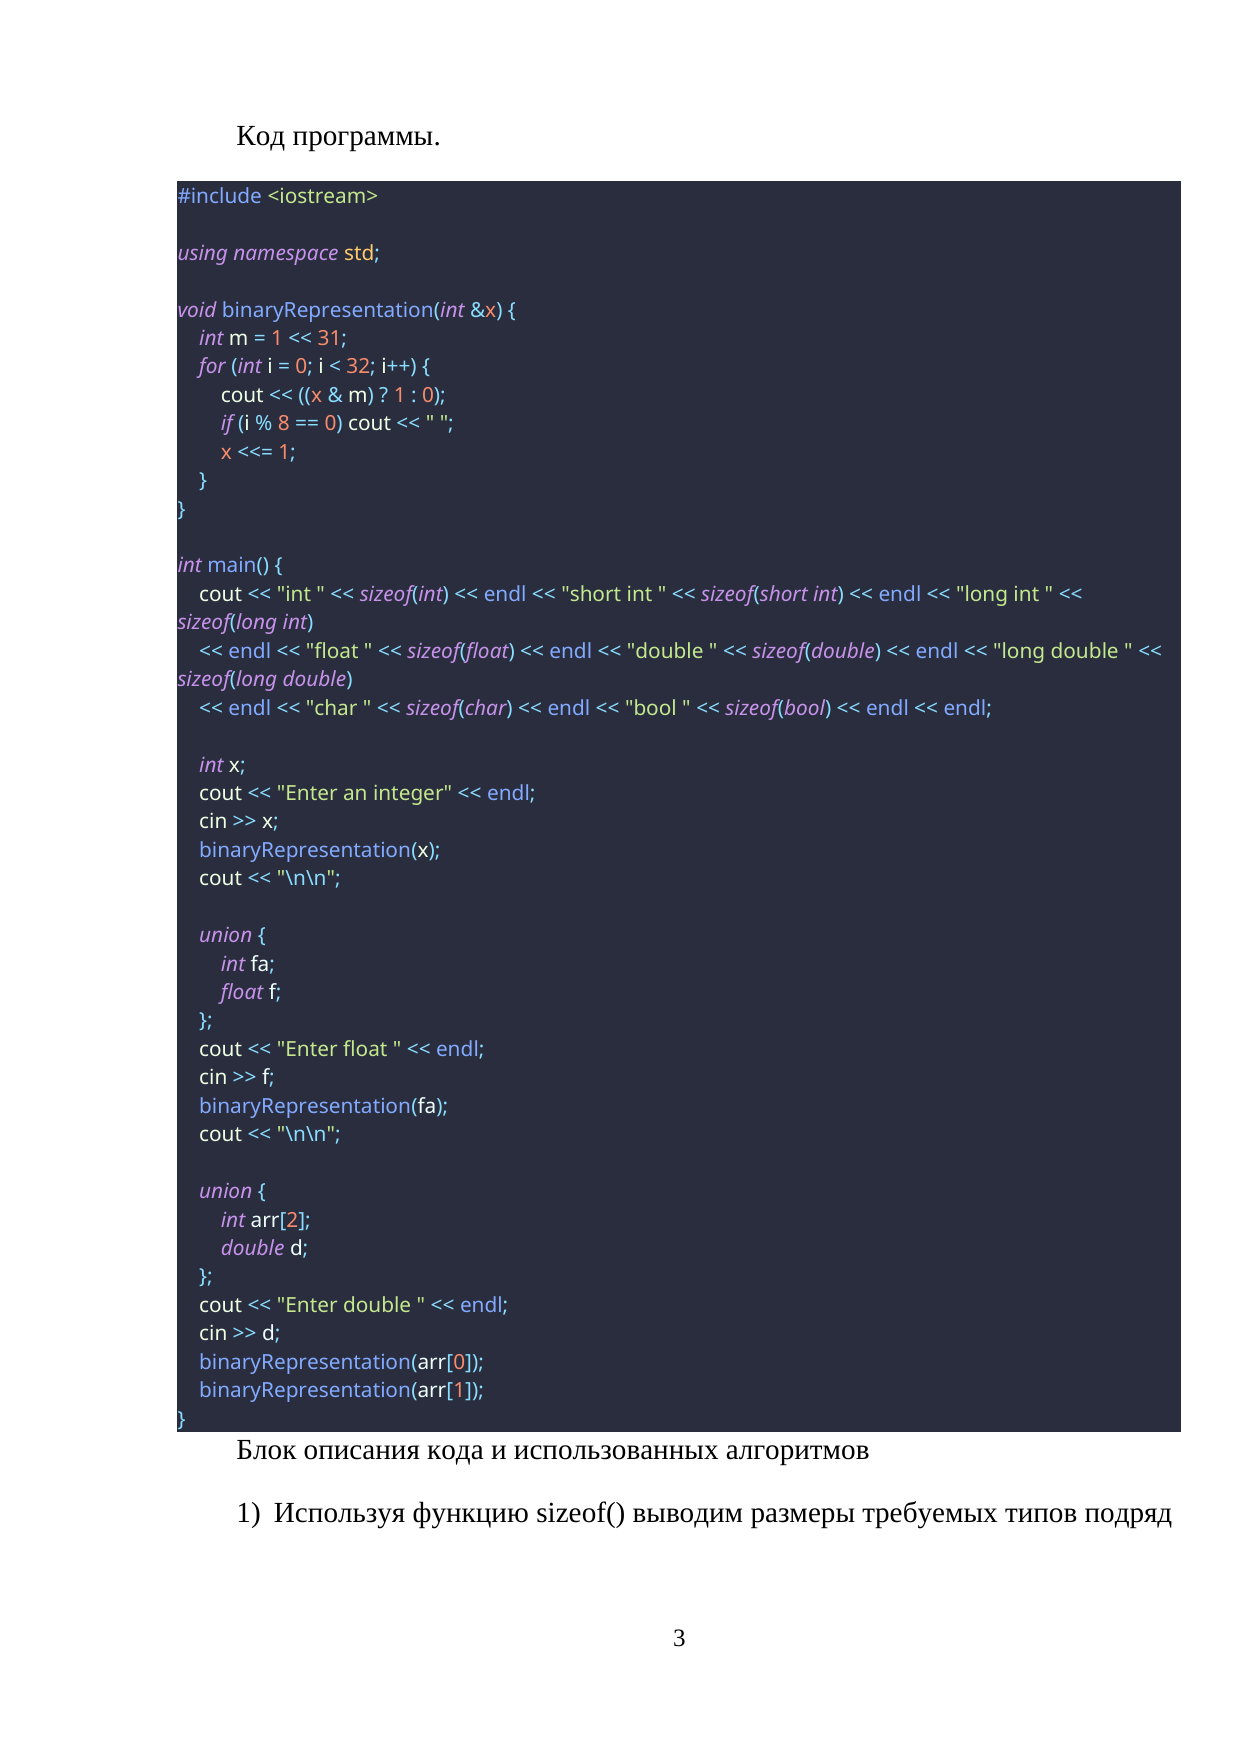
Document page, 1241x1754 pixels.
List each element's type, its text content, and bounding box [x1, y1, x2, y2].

text Блок описания кода и использованных алгоритмов [177, 1432, 1181, 1466]
text #include <iostream> using namespace std; void binaryRepresentation(int &x) { int m = 1 << 31; for (int i = 0; i < 32; i++) { cout << ((x & m) ? 1 : 0); if (i % 8 == 0) cout << " "; x <<= 1; } } int main() { cout << "int " << sizeof(int) << endl << "short int " << sizeof(short int) << endl << "long int " << sizeof(long int) << endl << "float " << sizeof(float) << endl << "double " << sizeof(double) << endl << "long double " << sizeof(long double) << endl << "char " << sizeof(char) << endl << "bool " << sizeof(bool) << endl << endl; int x; cout << "Enter an integer" << endl; cin >> x; binaryRepresentation(x); cout << "\n\n"; union { int fa; float f; }; cout << "Enter float " << endl; cin >> f; binaryRepresentation(fa); cout << "\n\n"; union { int arr[2]; double d; }; cout << "Enter double " << endl; cin >> d; binaryRepresentation(arr[0]); binaryRepresentation(arr[1]); } [177, 181, 1181, 1432]
text Код программы. [177, 118, 1181, 152]
list Используя функцию sizeof() выводим размеры требуемых типов подряд [236, 1495, 1181, 1528]
